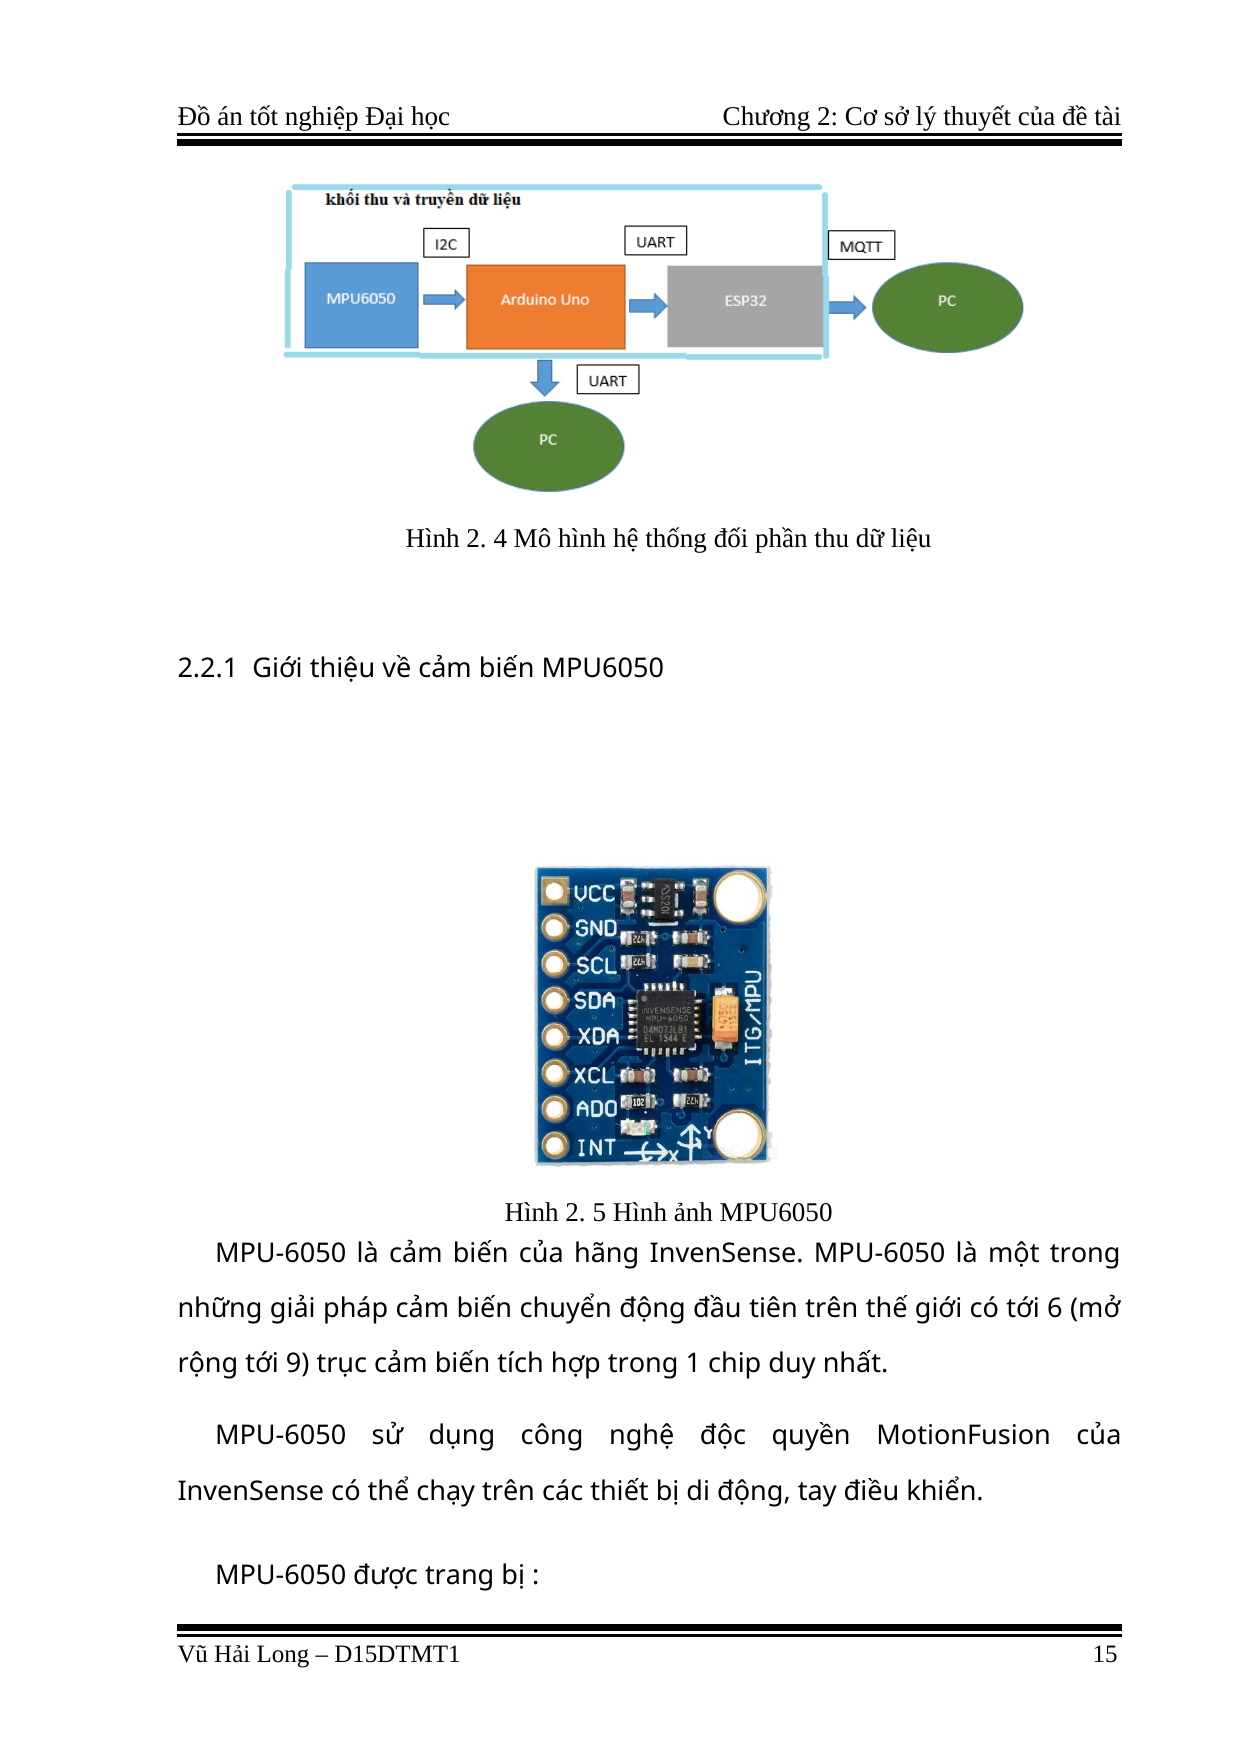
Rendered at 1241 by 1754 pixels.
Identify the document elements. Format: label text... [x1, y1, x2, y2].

list MPU-6050 được trang bị : [177, 1556, 1122, 1592]
picture [264, 175, 1035, 493]
text MPU-6050 là cảm biến của hãng InvenSense. MPU-6050 là một trong những giải pháp cảm biến chuyển động đầu tiên trên thế giới có tới 6 (mở rộng tới 9) trục cảm biến tích hợp trong 1 chip duy nhất. [177, 1233, 1122, 1381]
subtitle 2.2.1 Giới thiệu về cảm biến MPU6050 [177, 648, 1122, 685]
picture [521, 860, 778, 1169]
text MPU-6050 sử dụng công nghệ độc quyền MotionFusion của InvenSense có thể chạy trên các thiết bị di động, tay điều khiển. [177, 1416, 1122, 1508]
